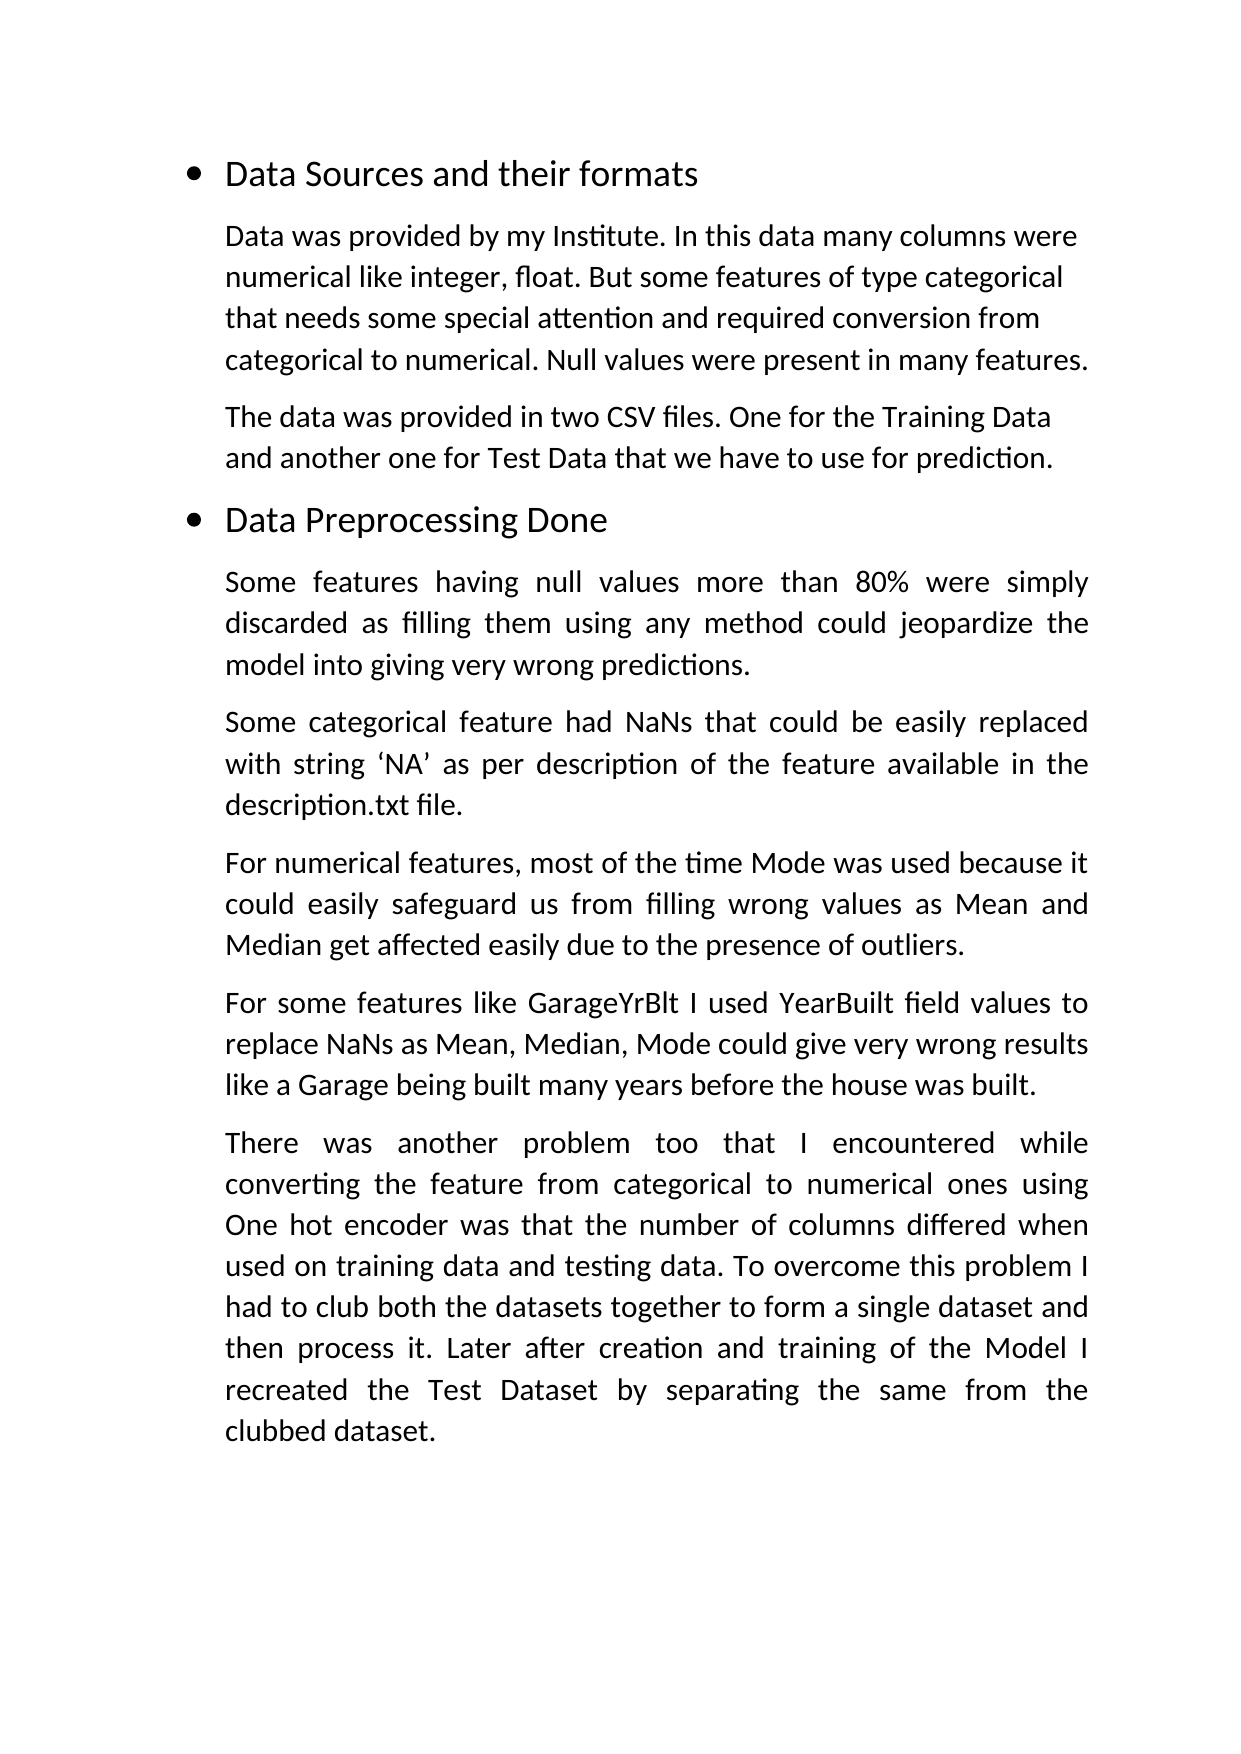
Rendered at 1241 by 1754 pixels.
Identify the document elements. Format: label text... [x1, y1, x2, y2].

list Data Sources and their formats [187, 150, 1090, 196]
text Data was provided by my Institute. In this data many columns were numerical like integer, float. But some features of type categorical that needs some special attention and required conversion from categorical to numerical. Null values were present in many features. [225, 216, 1090, 378]
text The data was provided in two CSV files. One for the Training Data and another one for Test Data that we have to use for prediction. [225, 397, 1090, 477]
text Some features having null values more than 80% were simply discarded as filling them using any method could jeopardize the model into giving very wrong predictions. [225, 562, 1090, 683]
text For some features like GarageYrBlt I used YearBuilt field values to replace NaNs as Mean, Median, Mode could give very wrong results like a Garage being built many years before the house was built. [225, 983, 1090, 1103]
text Some categorical feature had NaNs that could be easily replaced with string ‘NA’ as per description of the feature available in the description.txt file. [225, 703, 1090, 823]
text For numerical features, most of the time Mode was used because it could easily safeguard us from filling wrong values as Mean and Median get affected easily due to the presence of outliers. [225, 843, 1090, 963]
list Data Preprocessing Done [187, 496, 1090, 542]
text There was another problem too that I encountered while converting the feature from categorical to numerical ones using One hot encoder was that the number of columns differed when used on training data and testing data. To overcome this problem I had to club both the datasets together to form a single dataset and then process it. Later after creation and training of the Model I recreated the Test Dataset by separating the same from the clubbed dataset. [225, 1123, 1090, 1449]
